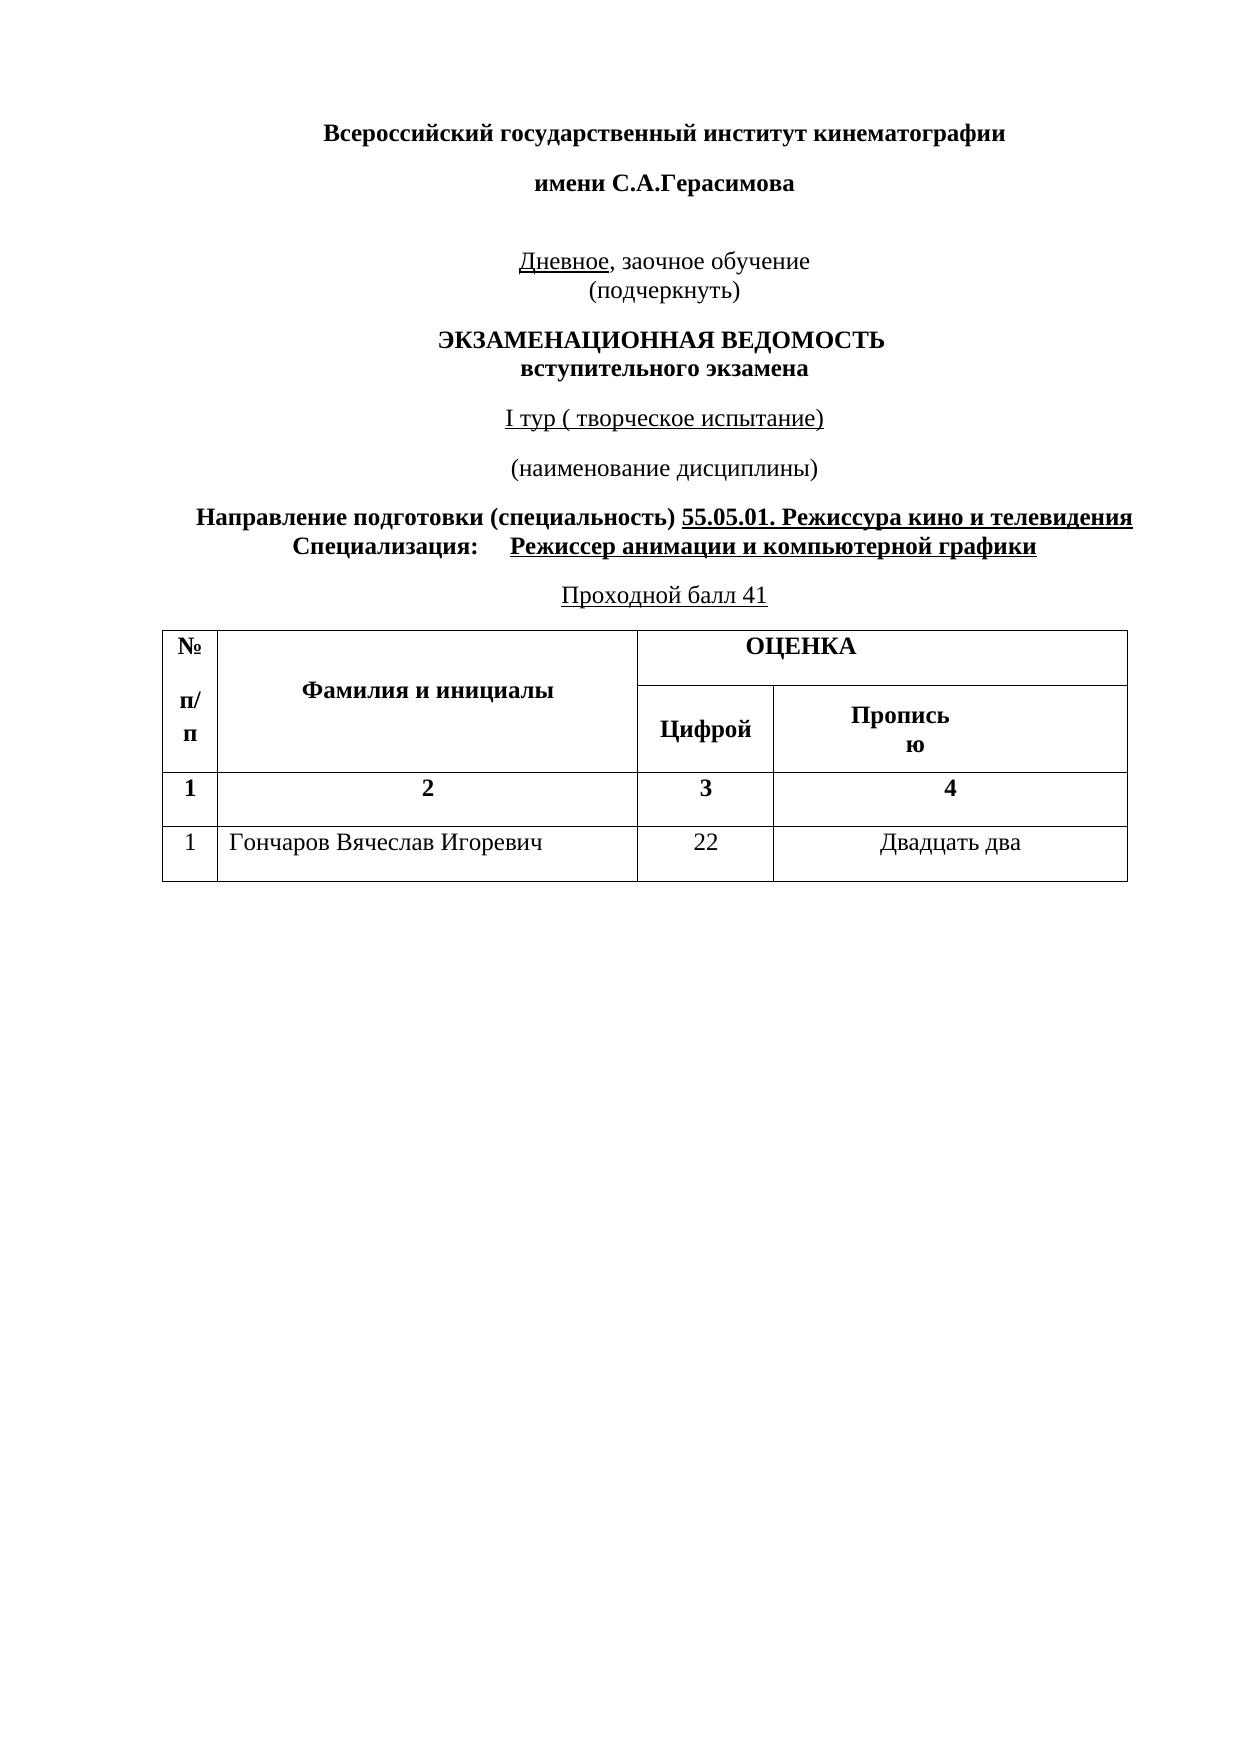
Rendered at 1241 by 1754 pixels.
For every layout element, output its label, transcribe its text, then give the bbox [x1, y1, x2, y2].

table_cell 2 [218, 773, 637, 826]
table_header Фамилия и инициалы [218, 631, 637, 772]
table_cell 3 [638, 773, 773, 826]
table_header ОЦЕНКА [638, 631, 964, 685]
text имени С.А.Герасимова [177, 168, 1152, 196]
table_cell 4 [774, 773, 1127, 826]
table_cell Прописью [774, 686, 964, 772]
subtitle Направление подготовки (специальность) 55.05.01. Режиссура кино и телевидения [177, 502, 1152, 531]
subtitle Дневное, заочное обучение [177, 246, 1152, 275]
text ЭКЗАМЕНАЦИОННАЯ ВЕДОМОСТЬ вступительного экзамена [177, 325, 1152, 382]
table_cell 1 [163, 827, 217, 881]
table_header [964, 631, 1127, 685]
text (наименование дисциплины) [177, 453, 1152, 481]
table_cell Гончаров Вячеслав Игоревич [218, 827, 637, 881]
table_cell Цифрой [638, 686, 773, 772]
table_cell Двадцать два [774, 827, 1127, 881]
table_header № п/п [163, 631, 217, 772]
table_cell [964, 686, 1127, 772]
text Проходной балл 41 [177, 581, 1152, 609]
table_cell 22 [638, 827, 773, 881]
text Специализация: Режиссер анимации и компьютерной графики [177, 531, 1152, 560]
text I тур ( творческое испытание) [177, 403, 1152, 432]
text Всероссийский государственный институт кинематографии [177, 118, 1152, 147]
table_cell 1 [163, 773, 217, 826]
text (подчеркнуть) [177, 275, 1152, 304]
